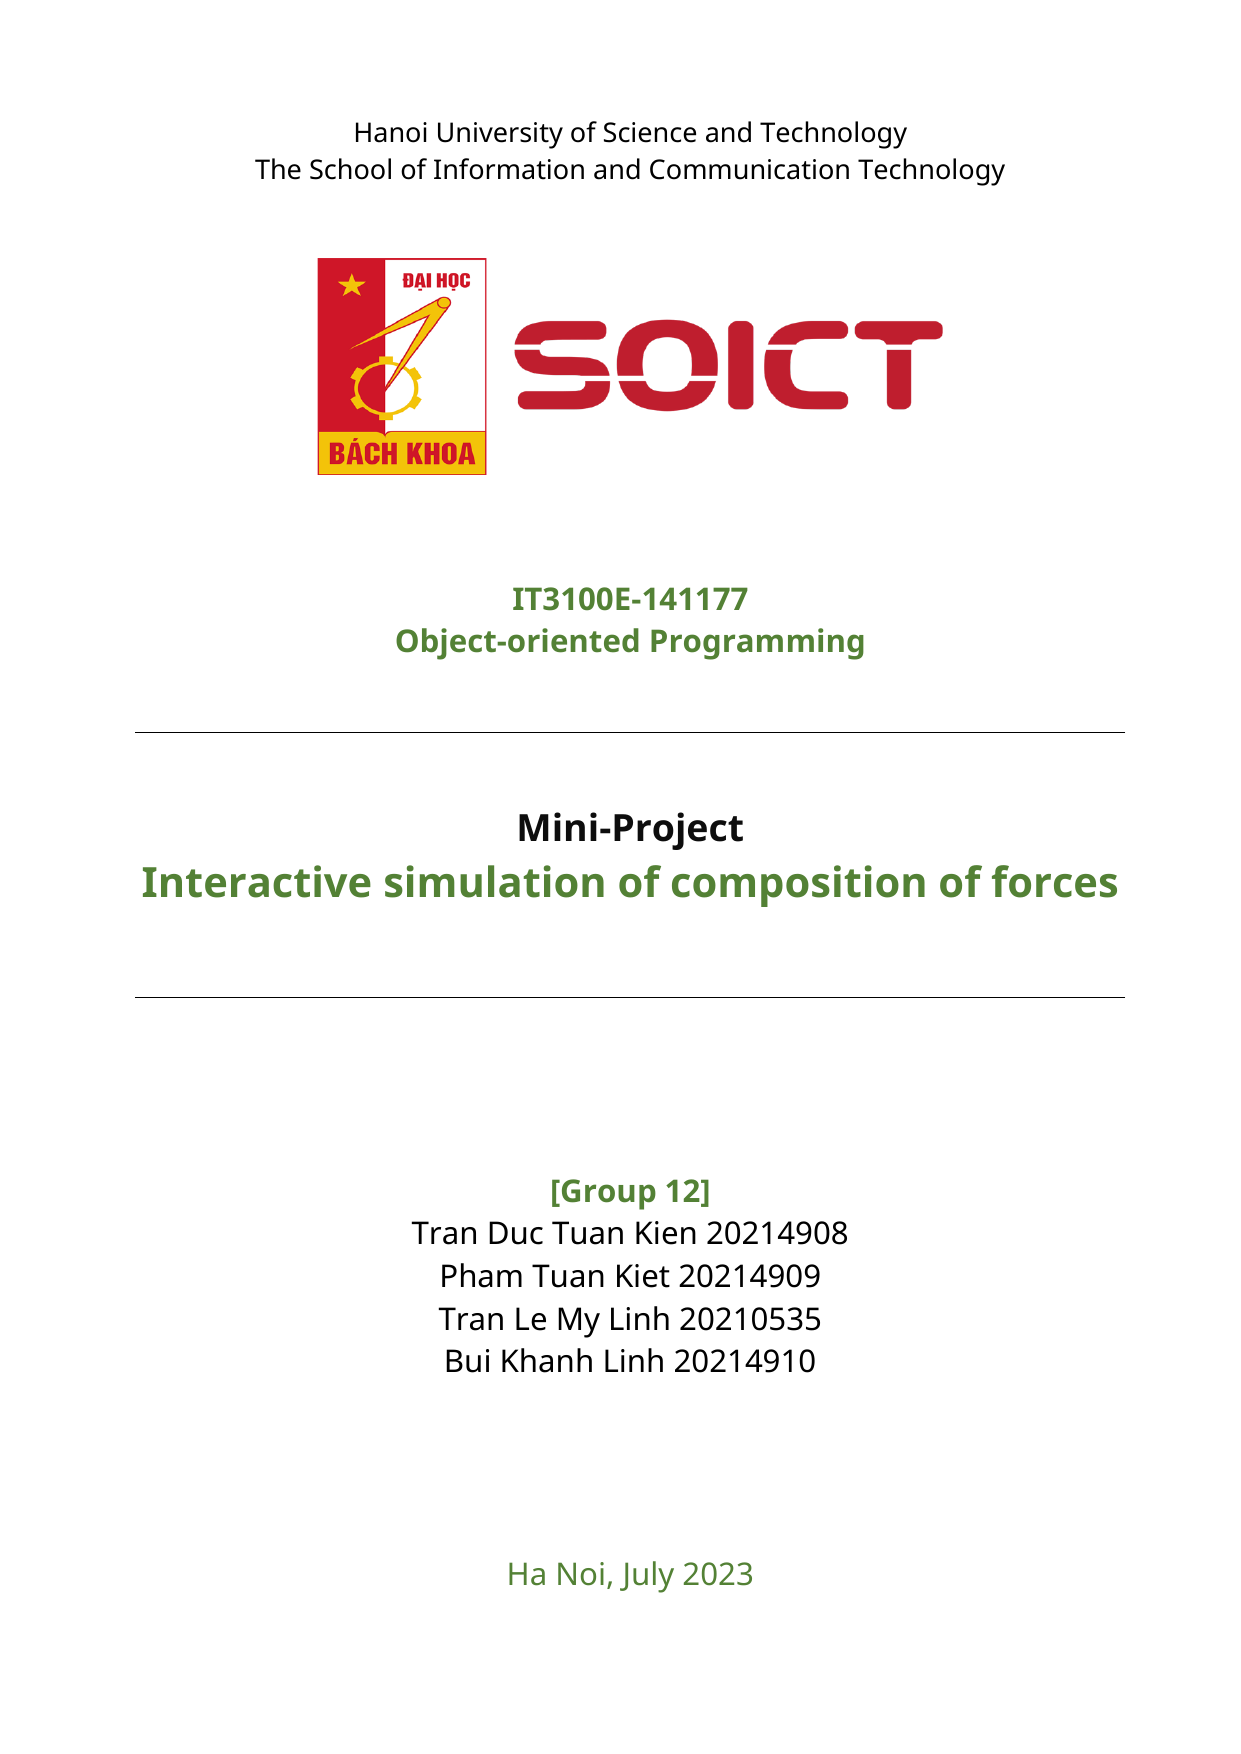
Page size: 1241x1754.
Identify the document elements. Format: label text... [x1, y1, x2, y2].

text Mini-Project [135, 802, 1125, 853]
text Pham Tuan Kiet 20214909 [135, 1254, 1125, 1297]
text Hanoi University of Science and Technology [135, 113, 1125, 150]
text [Group 12] [135, 1169, 1125, 1211]
text Ha Noi, July 2023 [135, 1552, 1125, 1595]
text Tran Duc Tuan Kien 20214908 [135, 1211, 1125, 1254]
text Interactive simulation of composition of forces [135, 853, 1125, 909]
text Object-oriented Programming [135, 619, 1125, 662]
text The School of Information and Communication Technology [135, 150, 1125, 187]
picture [317, 258, 943, 475]
text IT3100E-141177 [135, 577, 1125, 619]
text Tran Le My Linh 20210535 [135, 1297, 1125, 1339]
text Bui Khanh Linh 20214910 [135, 1339, 1125, 1382]
